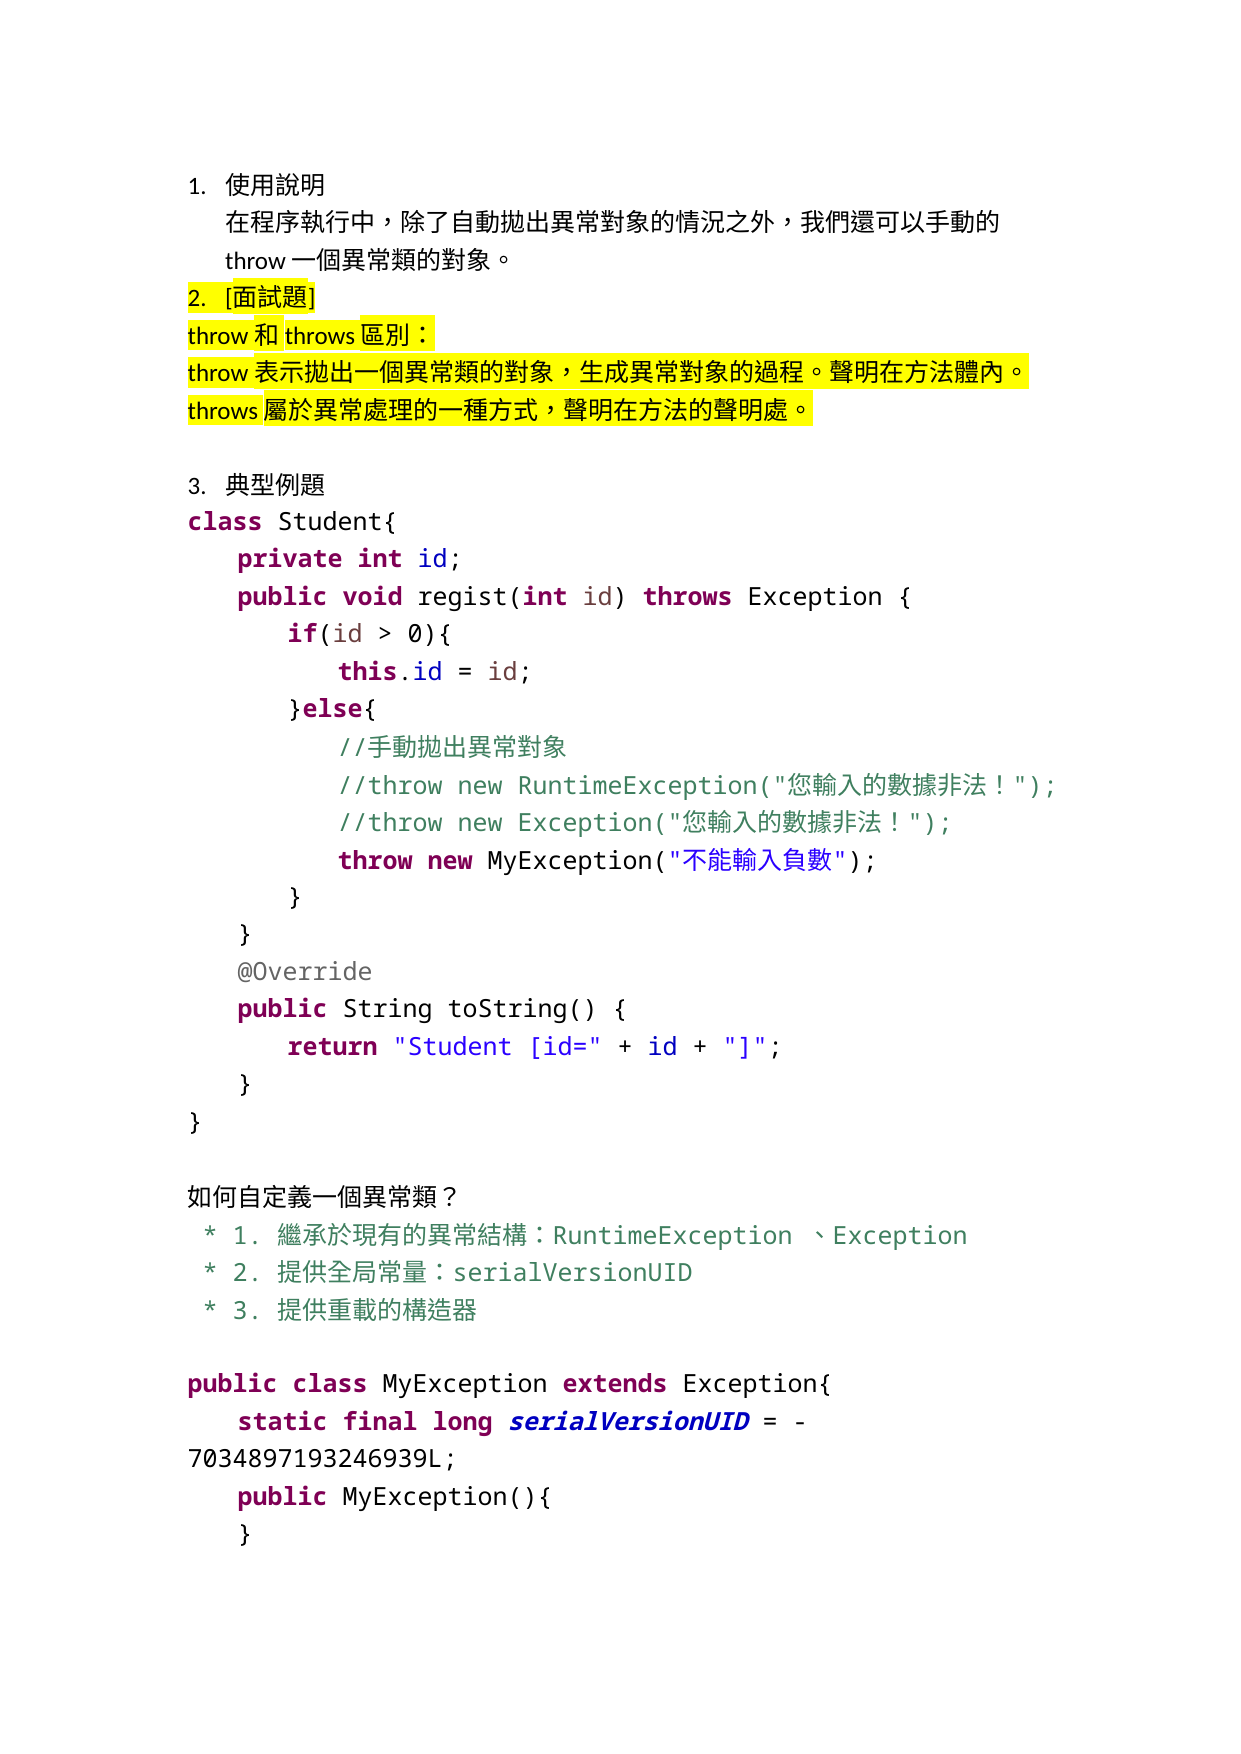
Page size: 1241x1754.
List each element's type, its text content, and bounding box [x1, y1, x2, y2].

list [面試題] [187, 277, 1053, 314]
list 典型例題 [187, 464, 1053, 502]
text //手動拋出異常對象 [187, 727, 1053, 764]
text * 3. 提供重載的構造器 [187, 1289, 1053, 1327]
text 如何自定義一個異常類？ [187, 1177, 1053, 1214]
text public class MyException extends Exception{ [187, 1364, 1053, 1402]
text //throw new RuntimeException("您輸入的數據非法！"); [287, 764, 1053, 802]
text } [187, 1064, 1053, 1102]
text } [187, 877, 1053, 914]
text public MyException(){ [187, 1477, 1053, 1514]
text } [187, 914, 1053, 952]
text if(id > 0){ [187, 614, 1053, 652]
text this.id = id; [187, 652, 1053, 689]
text throws 屬於異常處理的一種方式，聲明在方法的聲明處。 [187, 389, 1053, 427]
text //throw new Exception("您輸入的數據非法！"); [287, 802, 1053, 839]
text return "Student [id=" + id + "]"; [187, 1027, 1053, 1064]
text } [187, 1102, 1053, 1139]
text * 1. 繼承於現有的異常結構：RuntimeException 、Exception [187, 1214, 1053, 1252]
text }else{ [187, 689, 1053, 727]
text @Override [187, 952, 1053, 989]
text * 2. 提供全局常量：serialVersionUID [187, 1252, 1053, 1289]
list 在程序執行中，除了自動拋出異常對象的情況之外，我們還可以手動的throw一個異常類的對象。 [225, 202, 1053, 277]
text public void regist(int id) throws Exception { [187, 577, 1053, 614]
list 使用說明 [187, 164, 1053, 202]
text throw 和 throws區別： [187, 314, 1053, 352]
text static final long serialVersionUID = -7034897193246939L; [187, 1402, 1053, 1477]
text class Student{ [187, 502, 1053, 539]
text public String toString() { [187, 989, 1053, 1027]
text throw new MyException("不能輸入負數"); [187, 839, 1053, 877]
text throw 表示拋出一個異常類的對象，生成異常對象的過程。聲明在方法體內。 [187, 352, 1053, 389]
text } [187, 1514, 1053, 1552]
text private int id; [187, 539, 1053, 577]
